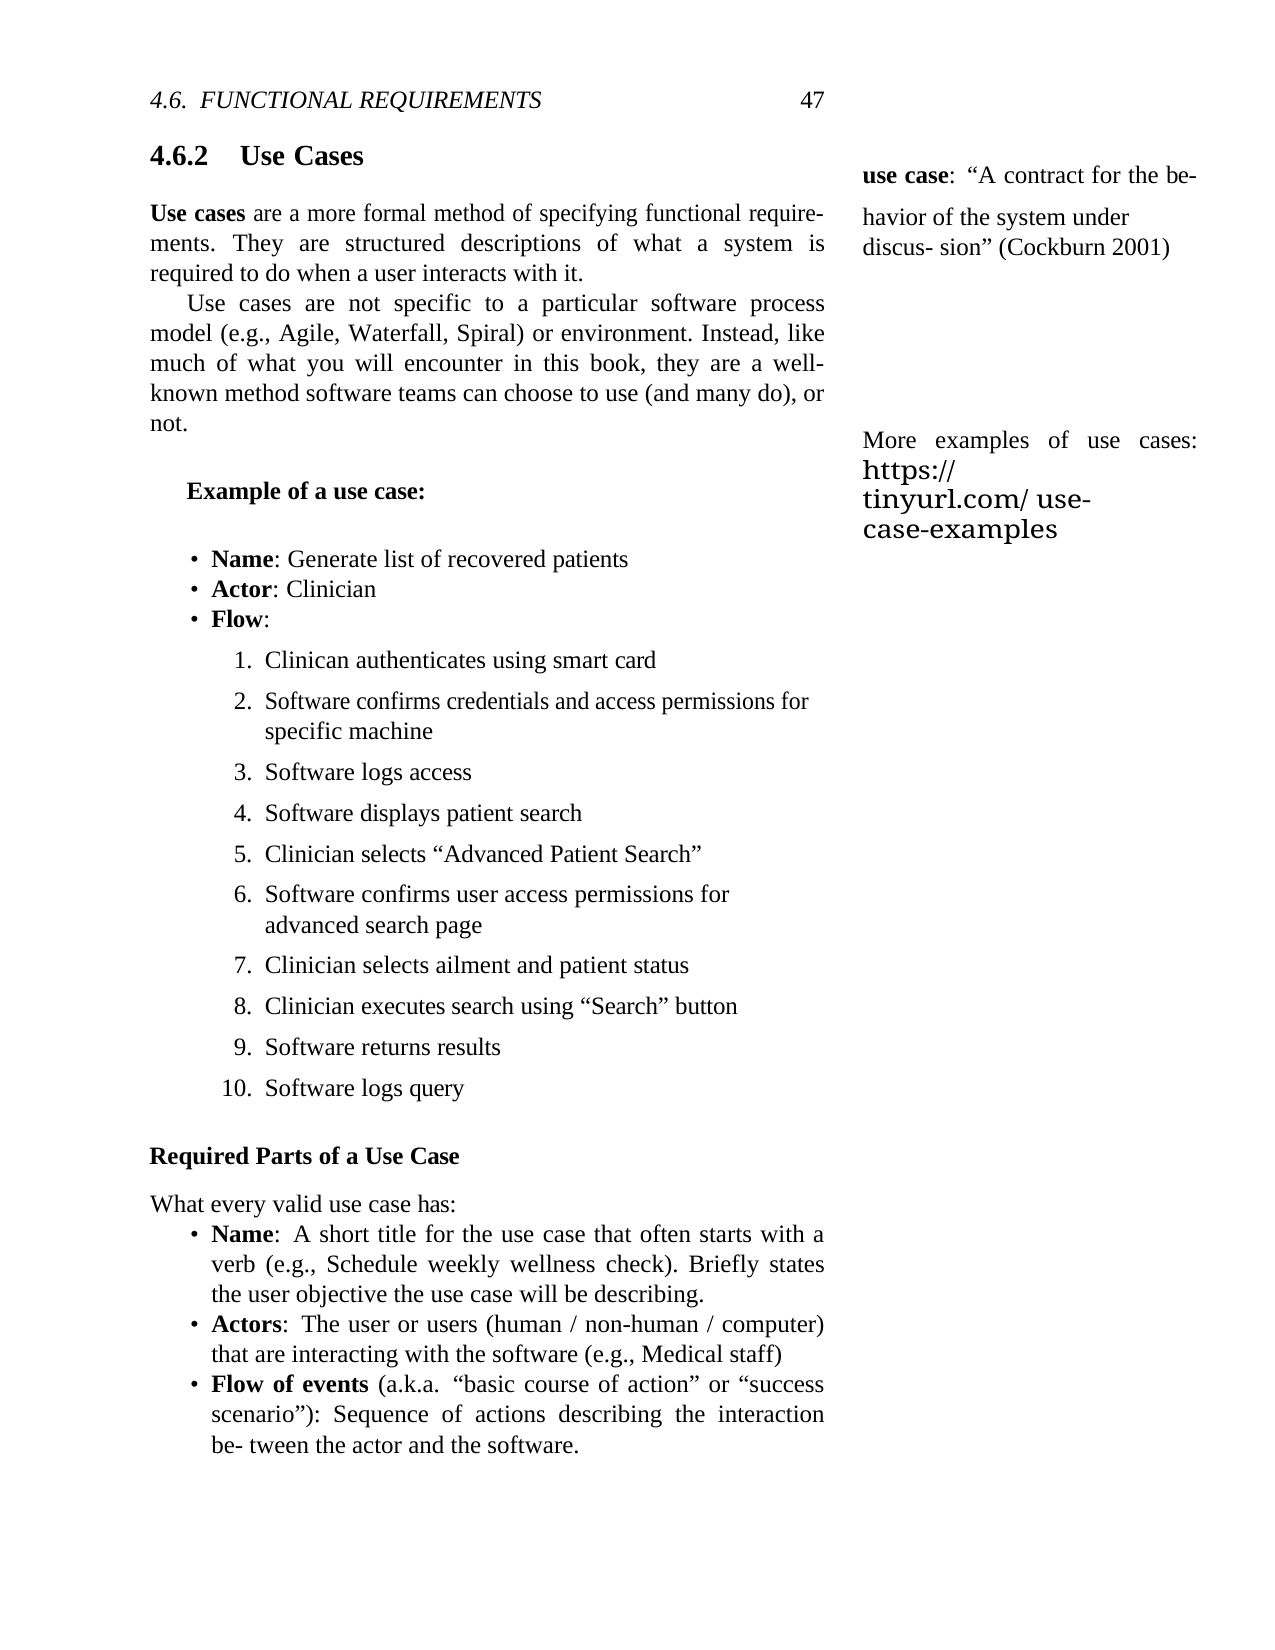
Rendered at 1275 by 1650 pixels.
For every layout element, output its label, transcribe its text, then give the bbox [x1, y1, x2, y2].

subtitle Required Parts of a Use Case [108, 1141, 501, 1170]
list Software returns results [233, 1032, 825, 1061]
list Clinician selects ailment and patient status [233, 950, 825, 979]
list Clinician selects “Advanced Patient Search” [233, 839, 825, 867]
list Clinician executes search using “Search” button [233, 991, 825, 1020]
list Software confirms credentials and access permissions for specific machine [234, 686, 825, 745]
list Actor: Clinician [190, 574, 825, 602]
text What every valid use case has: [150, 1189, 825, 1217]
text Use cases are a more formal method of specifying functional require- ments. They are structured descriptions of what a system is required to do when a user interacts with it. [150, 198, 825, 287]
list Software logs access [233, 757, 825, 786]
list Software logs query [221, 1073, 825, 1102]
list Name: Generate list of recovered patients [190, 544, 825, 572]
subtitle Flow: [190, 604, 825, 633]
text havior of the system under discus- sion” (Cockburn 2001) [862, 202, 1201, 261]
text https://tinyurl.com/ use-case-examples [862, 456, 1119, 546]
list Name: A short title for the use case that often starts with a verb (e.g., Schedule weekly wellness check). Briefly states the user objective the use case will be describing. [190, 1219, 825, 1308]
list Software confirms user access permissions for advanced search page [234, 879, 825, 938]
list Clinican authenticates using smart card [233, 645, 825, 674]
list Flow of events (a.k.a. “basic course of action” or “success scenario”): Sequence of actions describing the interaction be- tween the actor and the software. [190, 1369, 825, 1458]
list Use Cases use case: “A contract for the be- [150, 147, 1223, 193]
subtitle Example of a use case: [111, 476, 501, 504]
list Actors: The user or users (human / non-human / computer) that are interacting with the software (e.g., Medical staff) [190, 1309, 825, 1368]
text Use cases are not specific to a particular software process model (e.g., Agile, Waterfall, Spiral) or environment. Instead, like much of what you will encounter in this book, they are a well-known method software teams can choose to use (and many do), or not. [150, 288, 825, 437]
text More examples of use cases: [862, 426, 1223, 454]
list Software displays patient search [233, 798, 825, 826]
